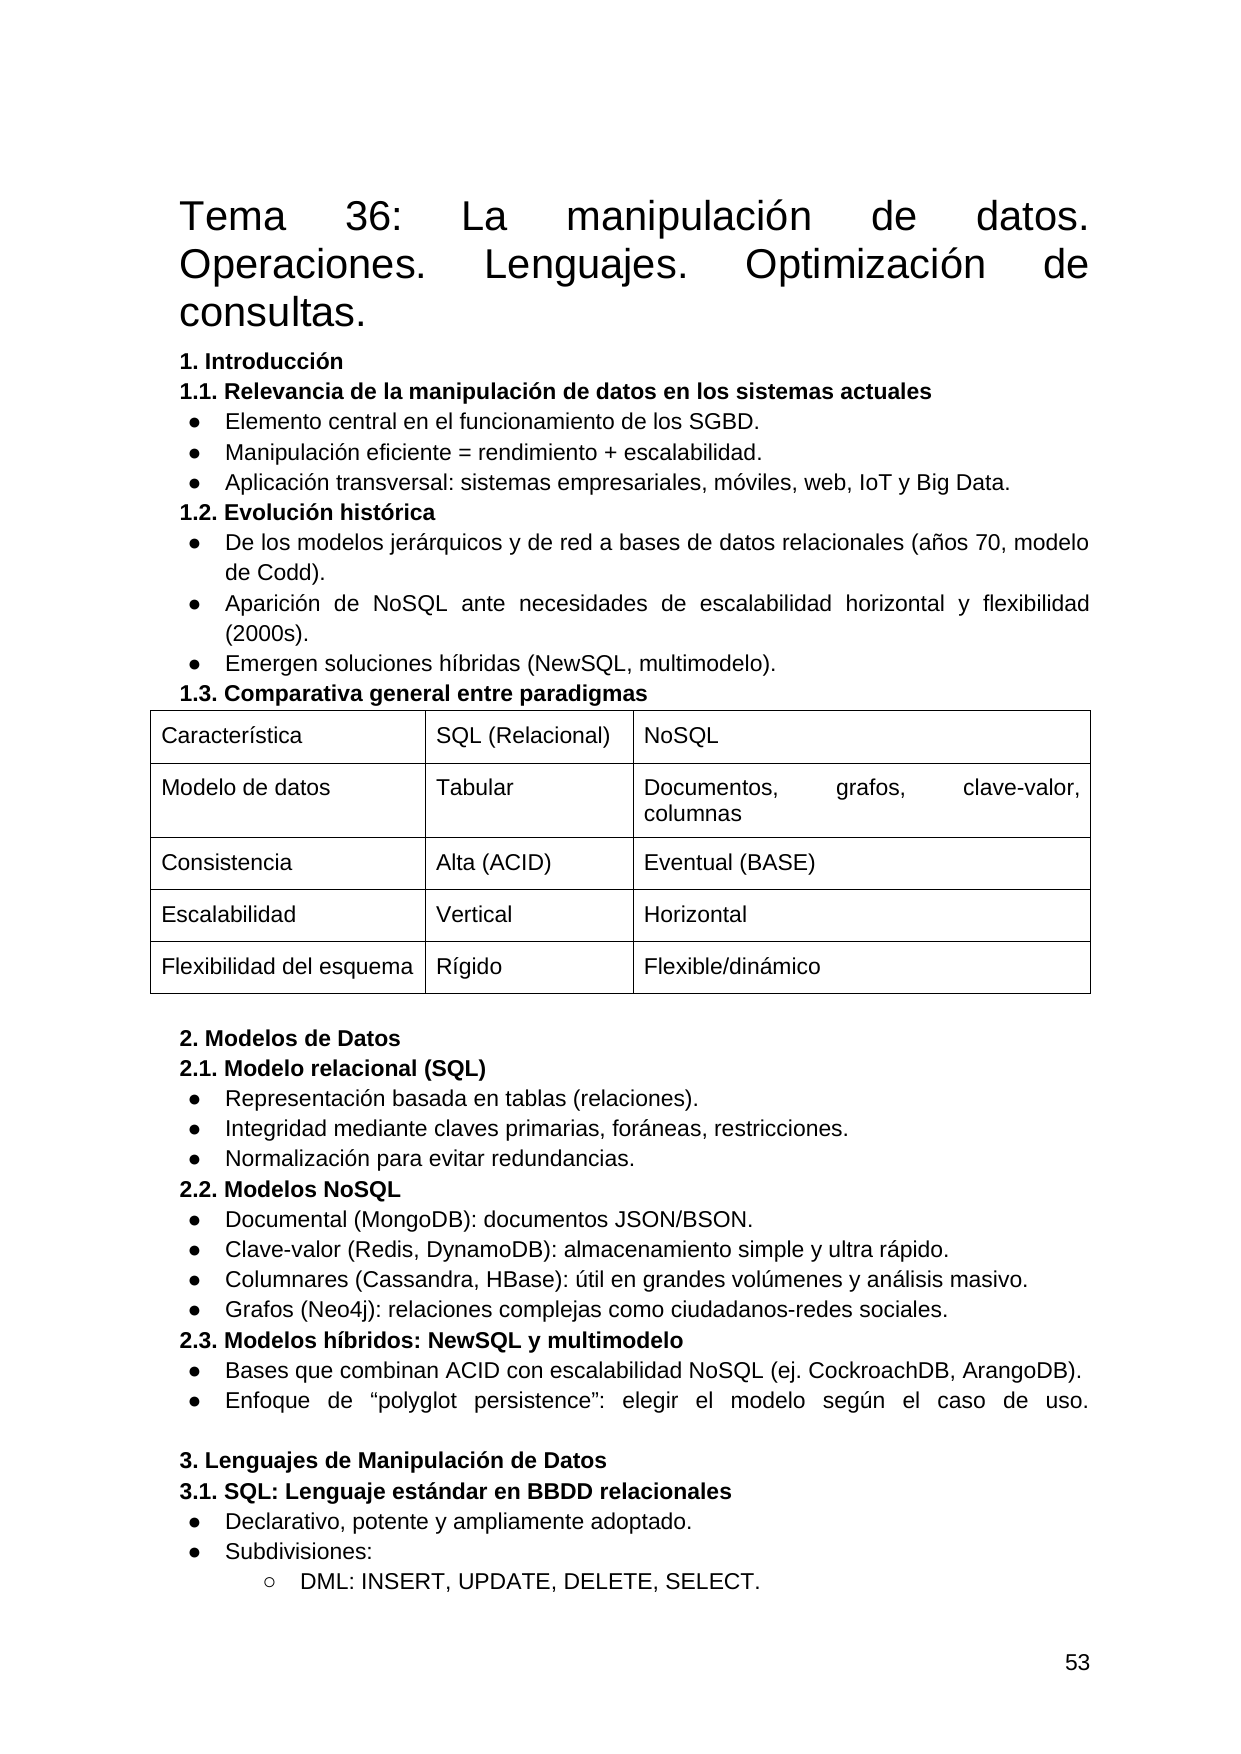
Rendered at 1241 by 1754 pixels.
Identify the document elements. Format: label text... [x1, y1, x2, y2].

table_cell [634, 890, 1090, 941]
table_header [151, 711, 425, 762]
list Subdivisiones: [187, 1538, 1090, 1564]
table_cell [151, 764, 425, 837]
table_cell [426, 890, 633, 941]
list Representación basada en tablas (relaciones). [187, 1085, 1090, 1111]
text 2. Modelos de Datos [179, 1024, 1090, 1051]
text 2.1. Modelo relacional (SQL) [179, 1055, 1090, 1081]
list Enfoque de “polyglot persistence”: elegir el modelo según el caso de uso. [187, 1387, 1090, 1444]
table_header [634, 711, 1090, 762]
list Aplicación transversal: sistemas empresariales, móviles, web, IoT y Big Data. [187, 469, 1090, 495]
text 1. Introducción [179, 348, 1090, 374]
text 3.1. SQL: Lenguaje estándar en BBDD relacionales [179, 1478, 1090, 1504]
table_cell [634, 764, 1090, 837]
list Grafos (Neo4j): relaciones complejas como ciudadanos-redes sociales. [187, 1296, 1090, 1323]
text 1.1. Relevancia de la manipulación de datos en los sistemas actuales [179, 378, 1090, 404]
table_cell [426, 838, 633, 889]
list Documental (MongoDB): documentos JSON/BSON. [187, 1206, 1090, 1232]
list Declarativo, potente y ampliamente adoptado. [187, 1508, 1090, 1534]
list Normalización para evitar redundancias. [187, 1145, 1090, 1172]
text 1.2. Evolución histórica [179, 499, 1090, 525]
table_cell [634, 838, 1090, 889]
list Manipulación eficiente = rendimiento + escalabilidad. [187, 438, 1090, 465]
list Integridad mediante claves primarias, foráneas, restricciones. [187, 1115, 1090, 1142]
subtitle Tema 36: La manipulación de datos. Operaciones. Lenguajes. Optimización de consultas. [179, 192, 1090, 335]
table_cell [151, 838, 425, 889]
list De los modelos jerárquicos y de red a bases de datos relacionales (años 70, modelo de Codd). [187, 529, 1090, 586]
list Elemento central en el funcionamiento de los SGBD. [187, 408, 1090, 435]
text 2.2. Modelos NoSQL [179, 1176, 1090, 1202]
list Emergen soluciones híbridas (NewSQL, multimodelo). [187, 650, 1090, 676]
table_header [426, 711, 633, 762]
list Clave-valor (Redis, DynamoDB): almacenamiento simple y ultra rápido. [187, 1236, 1090, 1262]
list Bases que combinan ACID con escalabilidad NoSQL (ej. CockroachDB, ArangoDB). [187, 1357, 1090, 1383]
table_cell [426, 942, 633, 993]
list Columnares (Cassandra, HBase): útil en grandes volúmenes y análisis masivo. [187, 1266, 1090, 1293]
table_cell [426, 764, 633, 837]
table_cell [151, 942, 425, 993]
text 3. Lenguajes de Manipulación de Datos [179, 1447, 1090, 1474]
text 2.3. Modelos híbridos: NewSQL y multimodelo [179, 1327, 1090, 1353]
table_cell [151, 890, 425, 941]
list DML: INSERT, UPDATE, DELETE, SELECT. [262, 1568, 1090, 1595]
list Aparición de NoSQL ante necesidades de escalabilidad horizontal y flexibilidad (2000s). [187, 589, 1090, 646]
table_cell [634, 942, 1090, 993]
text 1.3. Comparativa general entre paradigmas [179, 680, 1090, 707]
